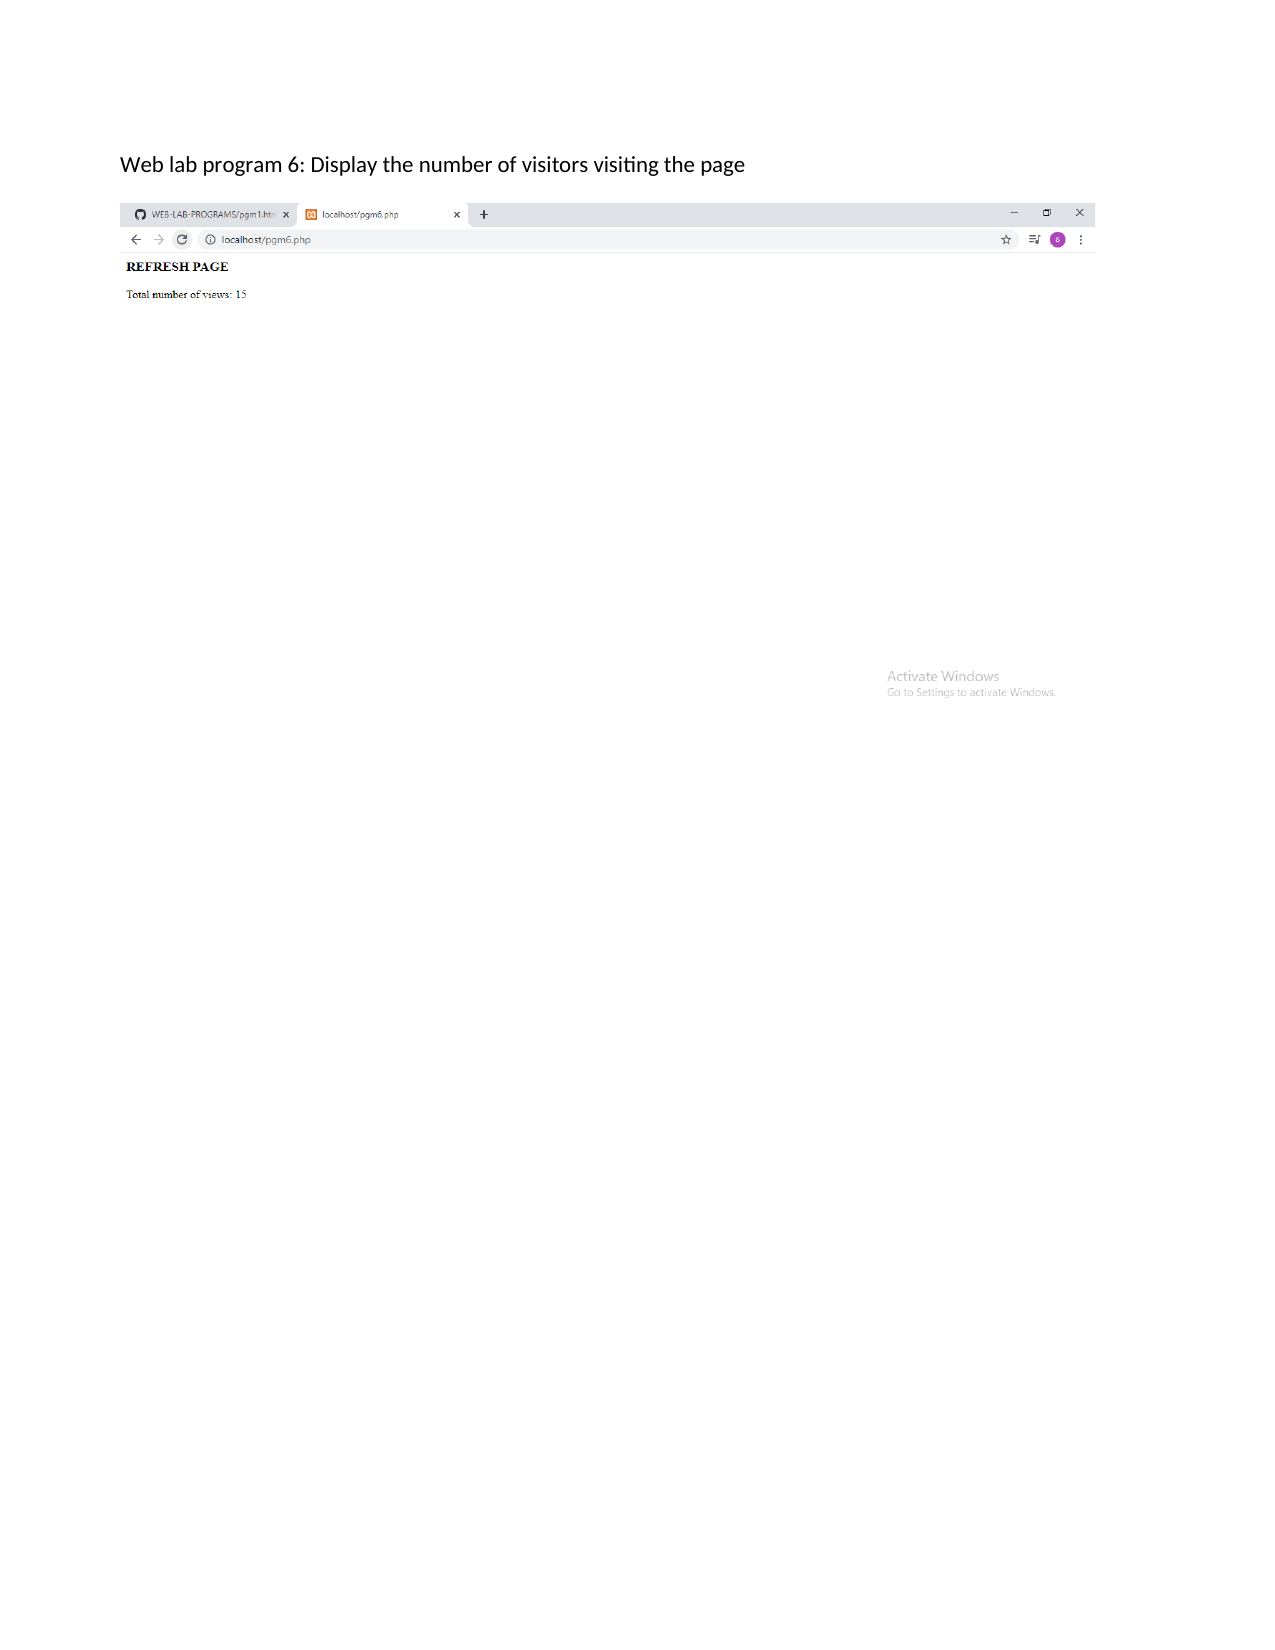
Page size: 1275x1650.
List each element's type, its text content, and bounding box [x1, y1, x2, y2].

text Web lab program 6: Display the number of visitors visiting the page [120, 150, 1125, 178]
picture [120, 203, 1096, 723]
